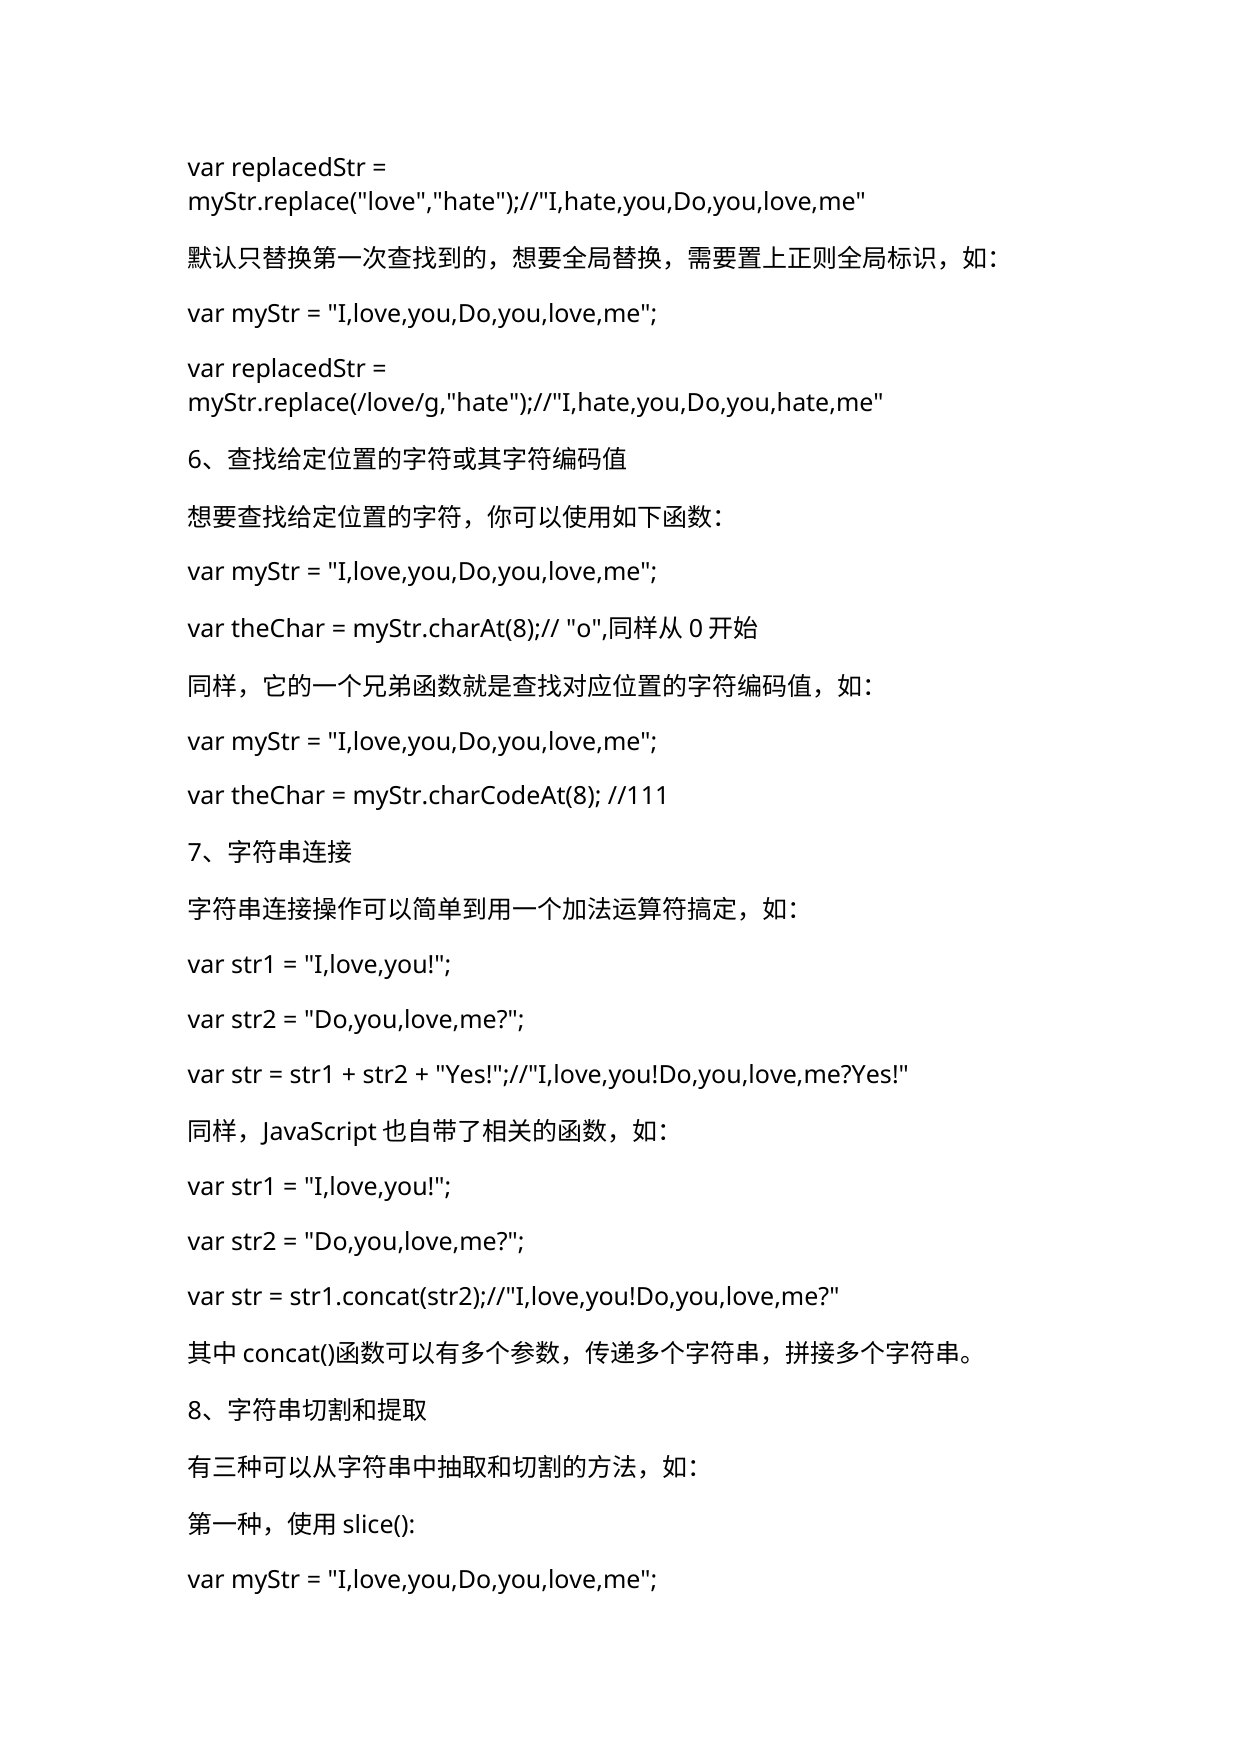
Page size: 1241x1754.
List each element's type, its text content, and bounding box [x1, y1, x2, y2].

text var replacedStr = myStr.replace(/love/g,"hate");//"I,hate,you,Do,you,hate,me" [187, 351, 1053, 419]
text 其中concat()函数可以有多个参数，传递多个字符串，拼接多个字符串。 [187, 1333, 1053, 1370]
text var replacedStr = myStr.replace("love","hate");//"I,hate,you,Do,you,love,me" [187, 150, 1053, 218]
text var str = str1.concat(str2);//"I,love,you!Do,you,love,me?" [187, 1279, 1053, 1313]
text 8、字符串切割和提取 [187, 1391, 1053, 1427]
text 同样，JavaScript也自带了相关的函数，如： [187, 1112, 1053, 1148]
text 同样，它的一个兄弟函数就是查找对应位置的字符编码值，如： [187, 666, 1053, 702]
text var str1 = "I,love,you!"; [187, 947, 1053, 981]
text 6、查找给定位置的字符或其字符编码值 [187, 440, 1053, 476]
text var str2 = "Do,you,love,me?"; [187, 1002, 1053, 1036]
text 第一种，使用slice(): [187, 1505, 1053, 1541]
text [187, 1562, 1053, 1596]
text var str1 = "I,love,you!"; [187, 1169, 1053, 1203]
text var myStr = "I,love,you,Do,you,love,me"; [187, 554, 1053, 588]
text 默认只替换第一次查找到的，想要全局替换，需要置上正则全局标识，如： [187, 239, 1053, 275]
text var theChar = myStr.charAt(8);// "o",同样从0开始 [187, 609, 1053, 645]
text var str2 = "Do,you,love,me?"; [187, 1224, 1053, 1258]
text 字符串连接操作可以简单到用一个加法运算符搞定，如： [187, 890, 1053, 926]
text 想要查找给定位置的字符，你可以使用如下函数： [187, 497, 1053, 533]
text var theChar = myStr.charCodeAt(8); //111 [187, 778, 1053, 812]
text var myStr = "I,love,you,Do,you,love,me"; [187, 723, 1053, 757]
text 有三种可以从字符串中抽取和切割的方法，如： [187, 1448, 1053, 1484]
text var str = str1 + str2 + "Yes!";//"I,love,you!Do,you,love,me?Yes!" [187, 1057, 1053, 1091]
text 7、字符串连接 [187, 833, 1053, 869]
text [187, 296, 1053, 330]
